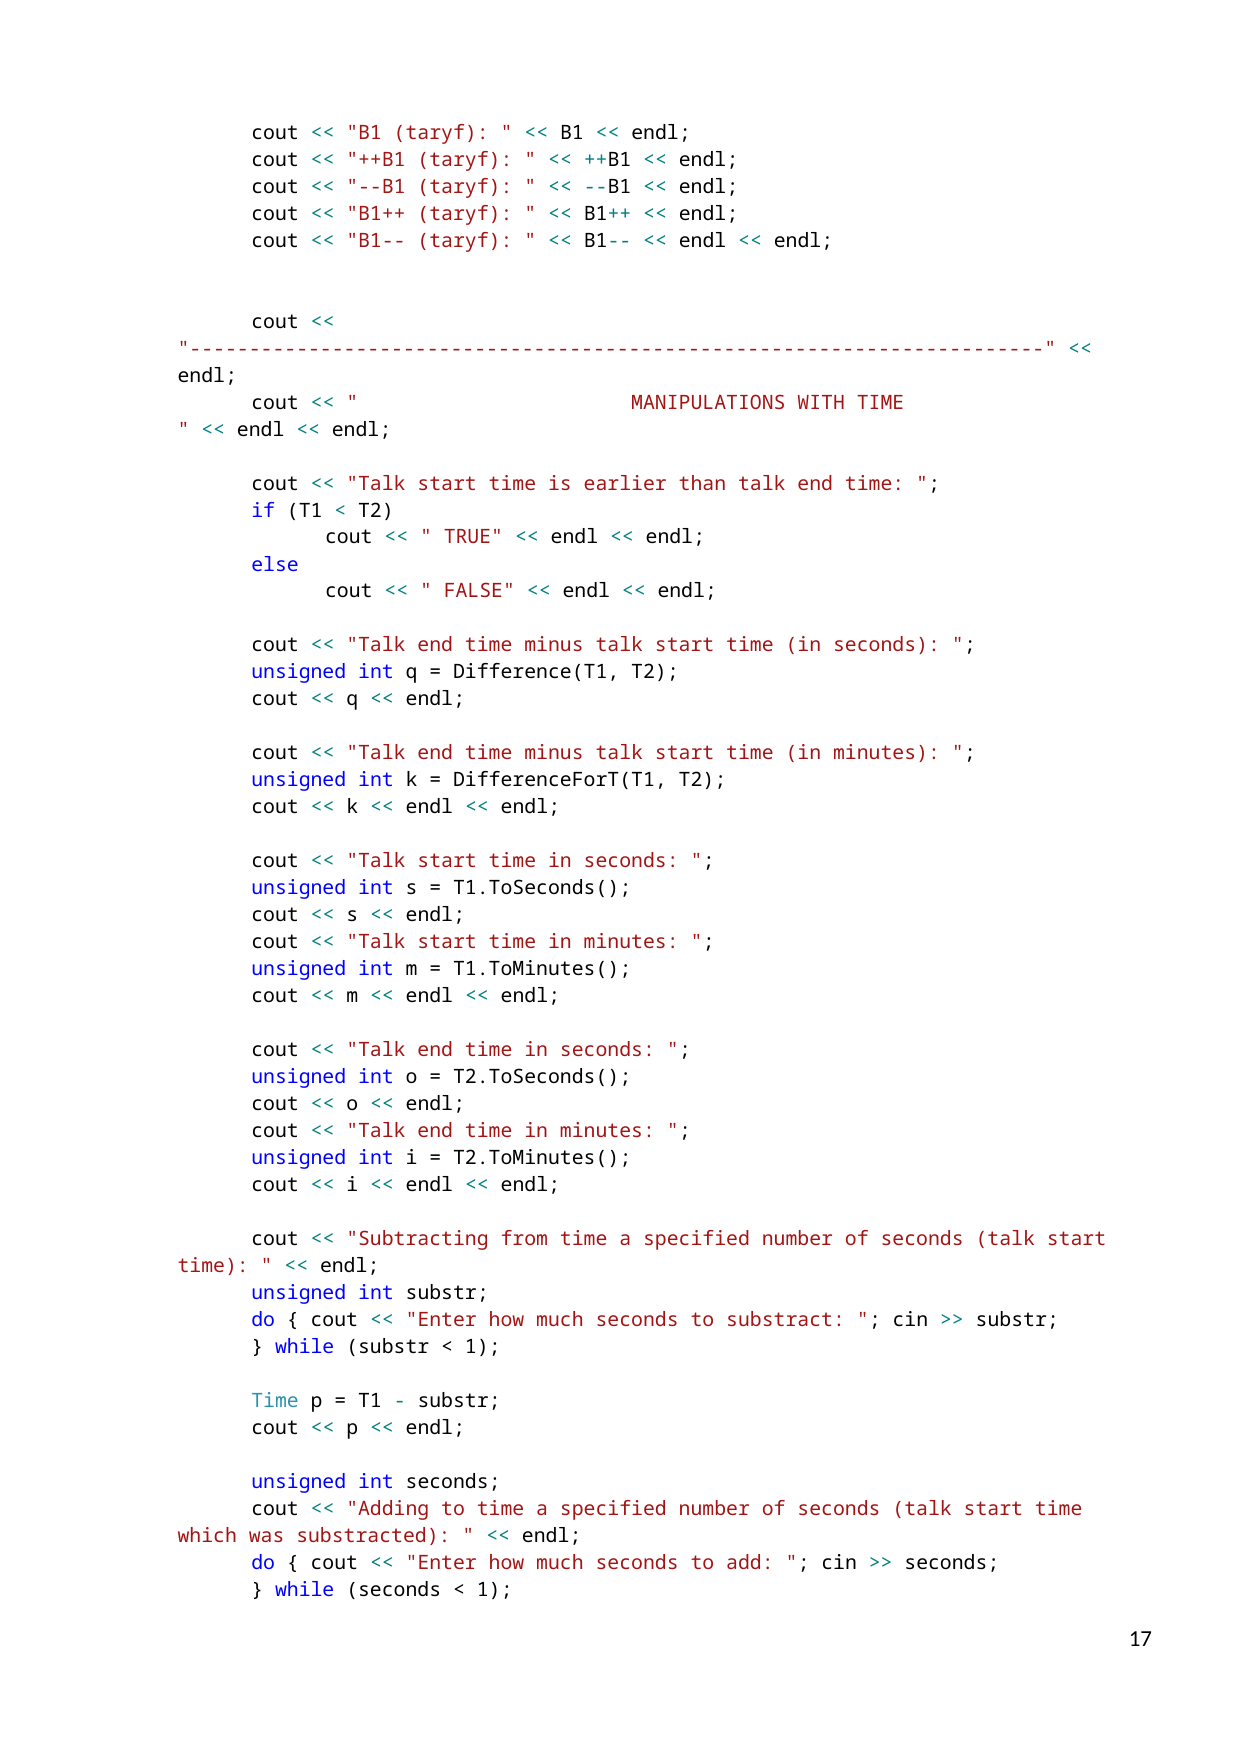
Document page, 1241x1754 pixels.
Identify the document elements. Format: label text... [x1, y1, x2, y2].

text unsigned int q = Difference(T1, T2); [177, 658, 1152, 685]
text unsigned int k = DifferenceForT(T1, T2); [177, 766, 1152, 793]
text cout << "Adding to time a specified number of seconds (talk start time which was substracted): " << endl; [177, 1494, 1152, 1548]
text cout << m << endl << endl; [177, 981, 1152, 1008]
text cout << "Talk start time is earlier than talk end time: "; [177, 469, 1152, 496]
text cout << "------------------------------------------------------------------------" << endl; [177, 307, 1152, 388]
text } while (substr < 1); [177, 1332, 1152, 1359]
text cout << "Talk start time in seconds: "; [177, 847, 1152, 873]
text cout << "Talk end time in minutes: "; [177, 1116, 1152, 1143]
text unsigned int m = T1.ToMinutes(); [177, 954, 1152, 981]
text cout << " MANIPULATIONS WITH TIME " << endl << endl; [177, 388, 1152, 442]
text do { cout << "Enter how much seconds to substract: "; cin >> substr; [177, 1305, 1152, 1332]
text cout << "Talk start time in minutes: "; [177, 927, 1152, 954]
text cout << " FALSE" << endl << endl; [177, 577, 1152, 604]
text cout << "--B1 (taryf): " << --B1 << endl; [177, 172, 1152, 199]
text cout << "Subtracting from time a specified number of seconds (talk start time): " << endl; [177, 1224, 1152, 1278]
text cout << "Talk end time in seconds: "; [177, 1035, 1152, 1062]
text cout << o << endl; [177, 1089, 1152, 1116]
text cout << "++B1 (taryf): " << ++B1 << endl; [177, 145, 1152, 172]
text cout << k << endl << endl; [177, 793, 1152, 819]
text cout << p << endl; [177, 1413, 1152, 1440]
text unsigned int seconds; [177, 1467, 1152, 1494]
text cout << "B1-- (taryf): " << B1-- << endl << endl; [177, 226, 1152, 253]
text cout << s << endl; [177, 901, 1152, 927]
text unsigned int o = T2.ToSeconds(); [177, 1062, 1152, 1089]
text cout << i << endl << endl; [177, 1170, 1152, 1197]
text do { cout << "Enter how much seconds to add: "; cin >> seconds; [177, 1548, 1152, 1575]
text cout << "B1++ (taryf): " << B1++ << endl; [177, 199, 1152, 226]
text cout << " TRUE" << endl << endl; [177, 523, 1152, 550]
text unsigned int substr; [177, 1278, 1152, 1305]
text cout << "Talk end time minus talk start time (in seconds): "; [177, 631, 1152, 658]
text cout << "B1 (taryf): " << B1 << endl; [177, 118, 1152, 145]
text cout << q << endl; [177, 685, 1152, 712]
text } while (seconds < 1); [177, 1575, 1152, 1602]
text Time p = T1 - substr; [177, 1386, 1152, 1413]
text if (T1 < T2) [177, 496, 1152, 523]
text unsigned int i = T2.ToMinutes(); [177, 1143, 1152, 1170]
text cout << "Talk end time minus talk start time (in minutes): "; [177, 739, 1152, 766]
text else [177, 550, 1152, 577]
text unsigned int s = T1.ToSeconds(); [177, 873, 1152, 901]
